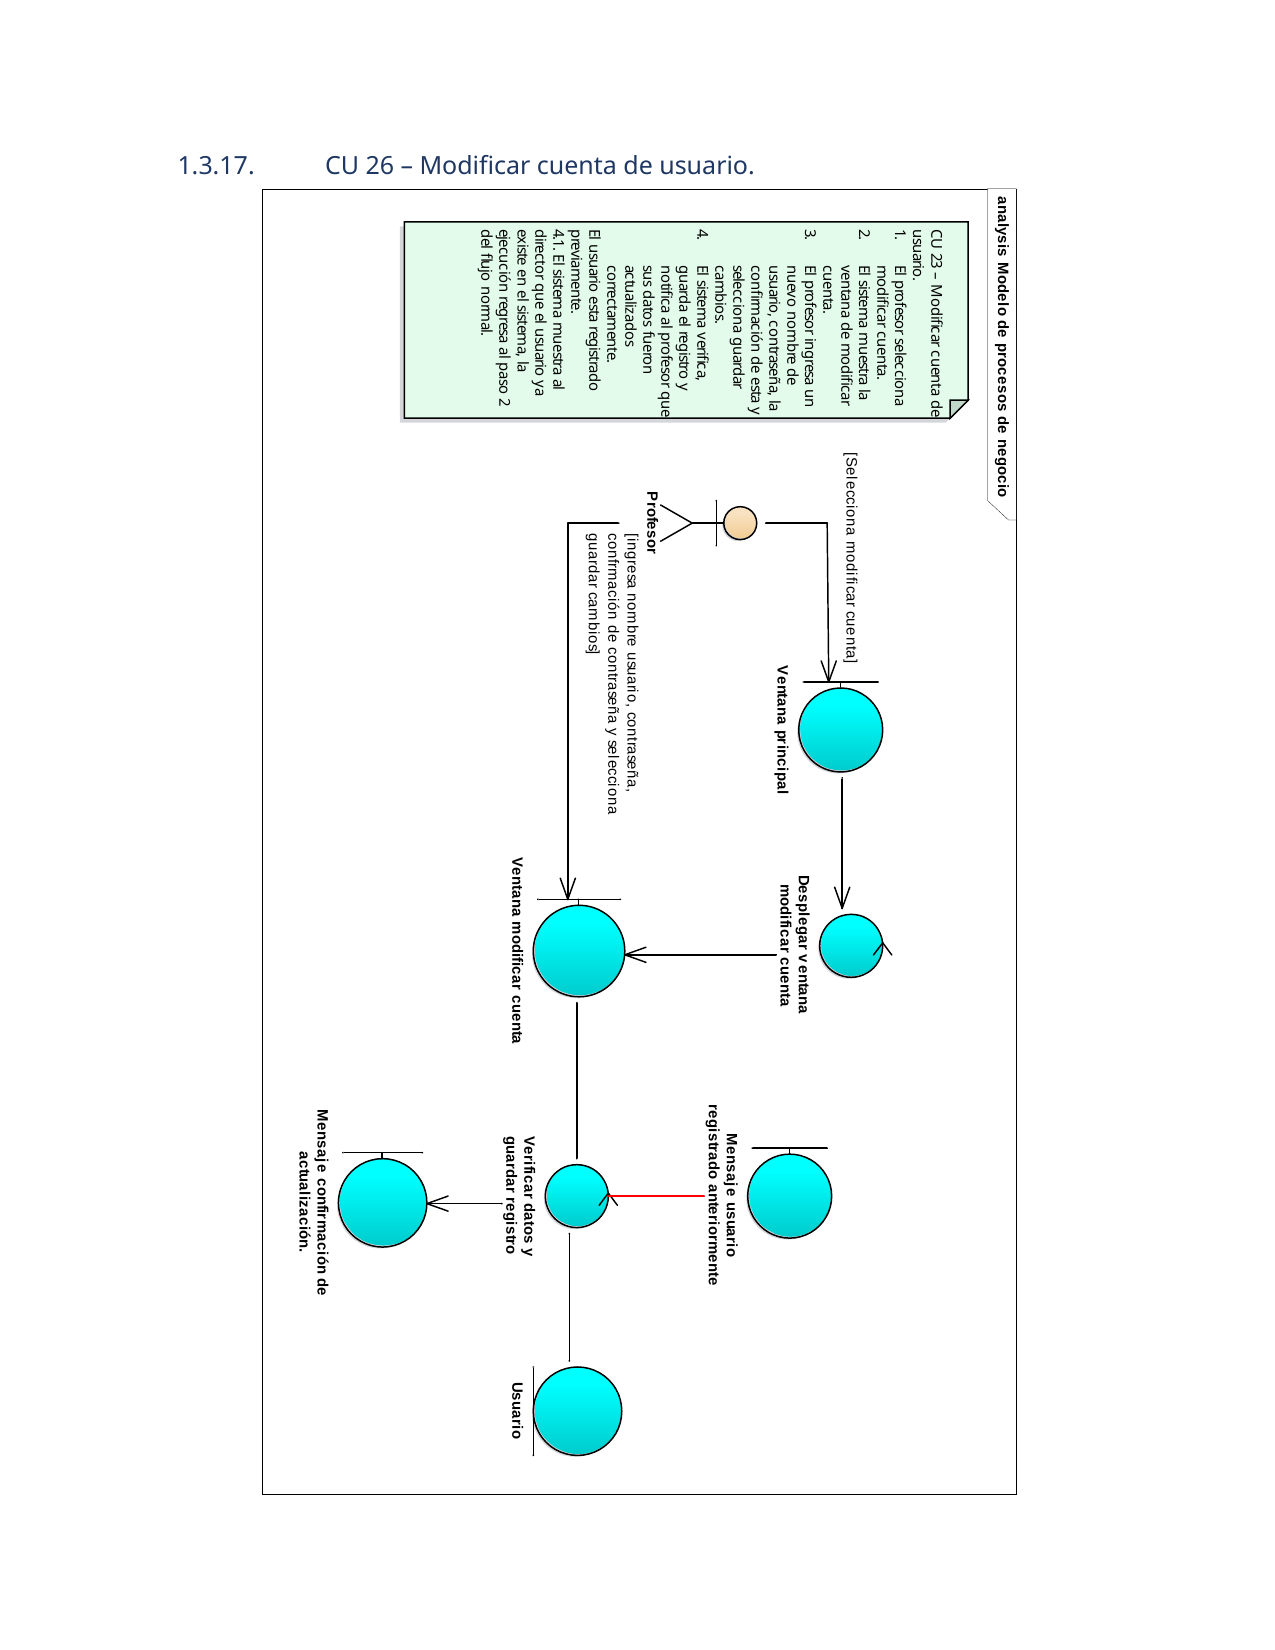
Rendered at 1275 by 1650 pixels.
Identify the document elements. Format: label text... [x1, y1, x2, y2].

subtitle CU 26 – Modificar cuenta de usuario. [177, 148, 1098, 182]
